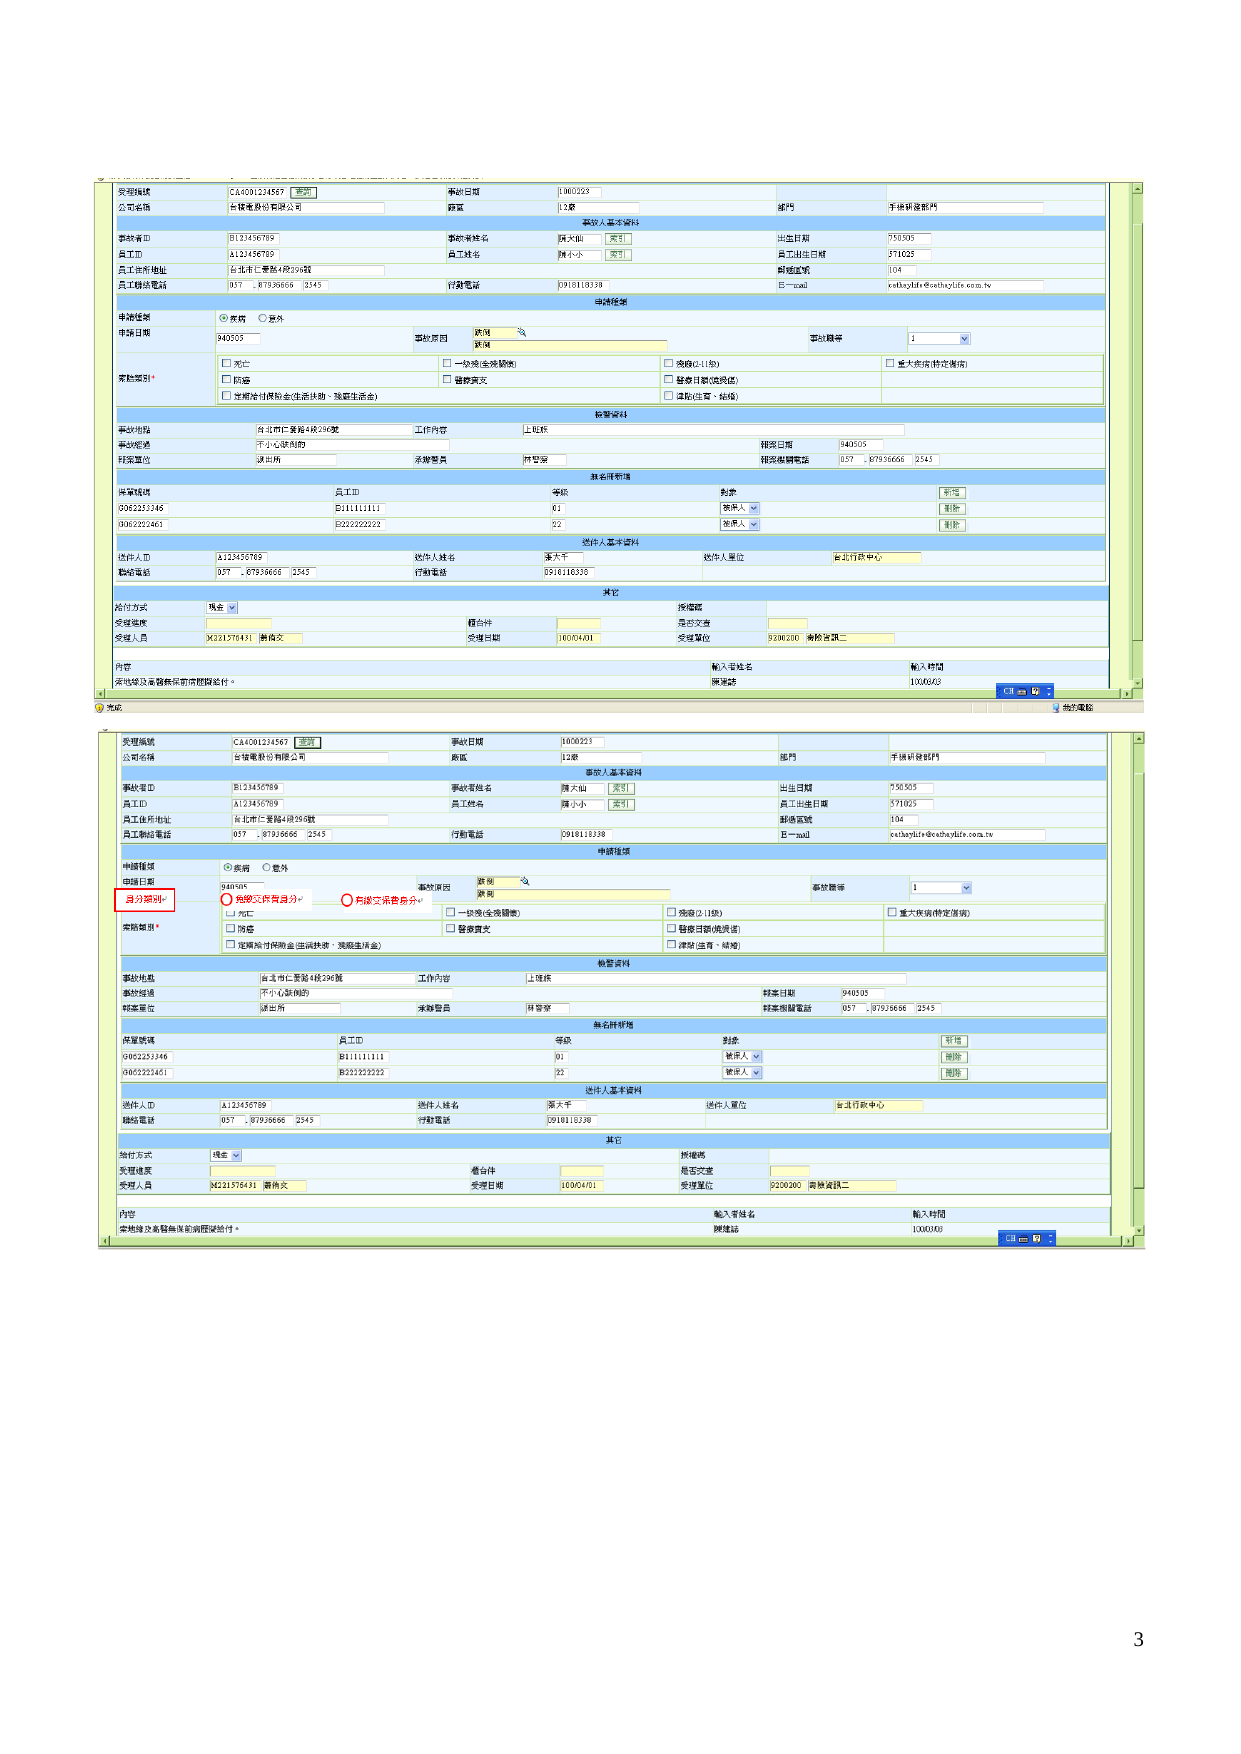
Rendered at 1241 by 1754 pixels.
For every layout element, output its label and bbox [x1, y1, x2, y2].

picture [93, 178, 1144, 713]
picture [93, 729, 1146, 1250]
